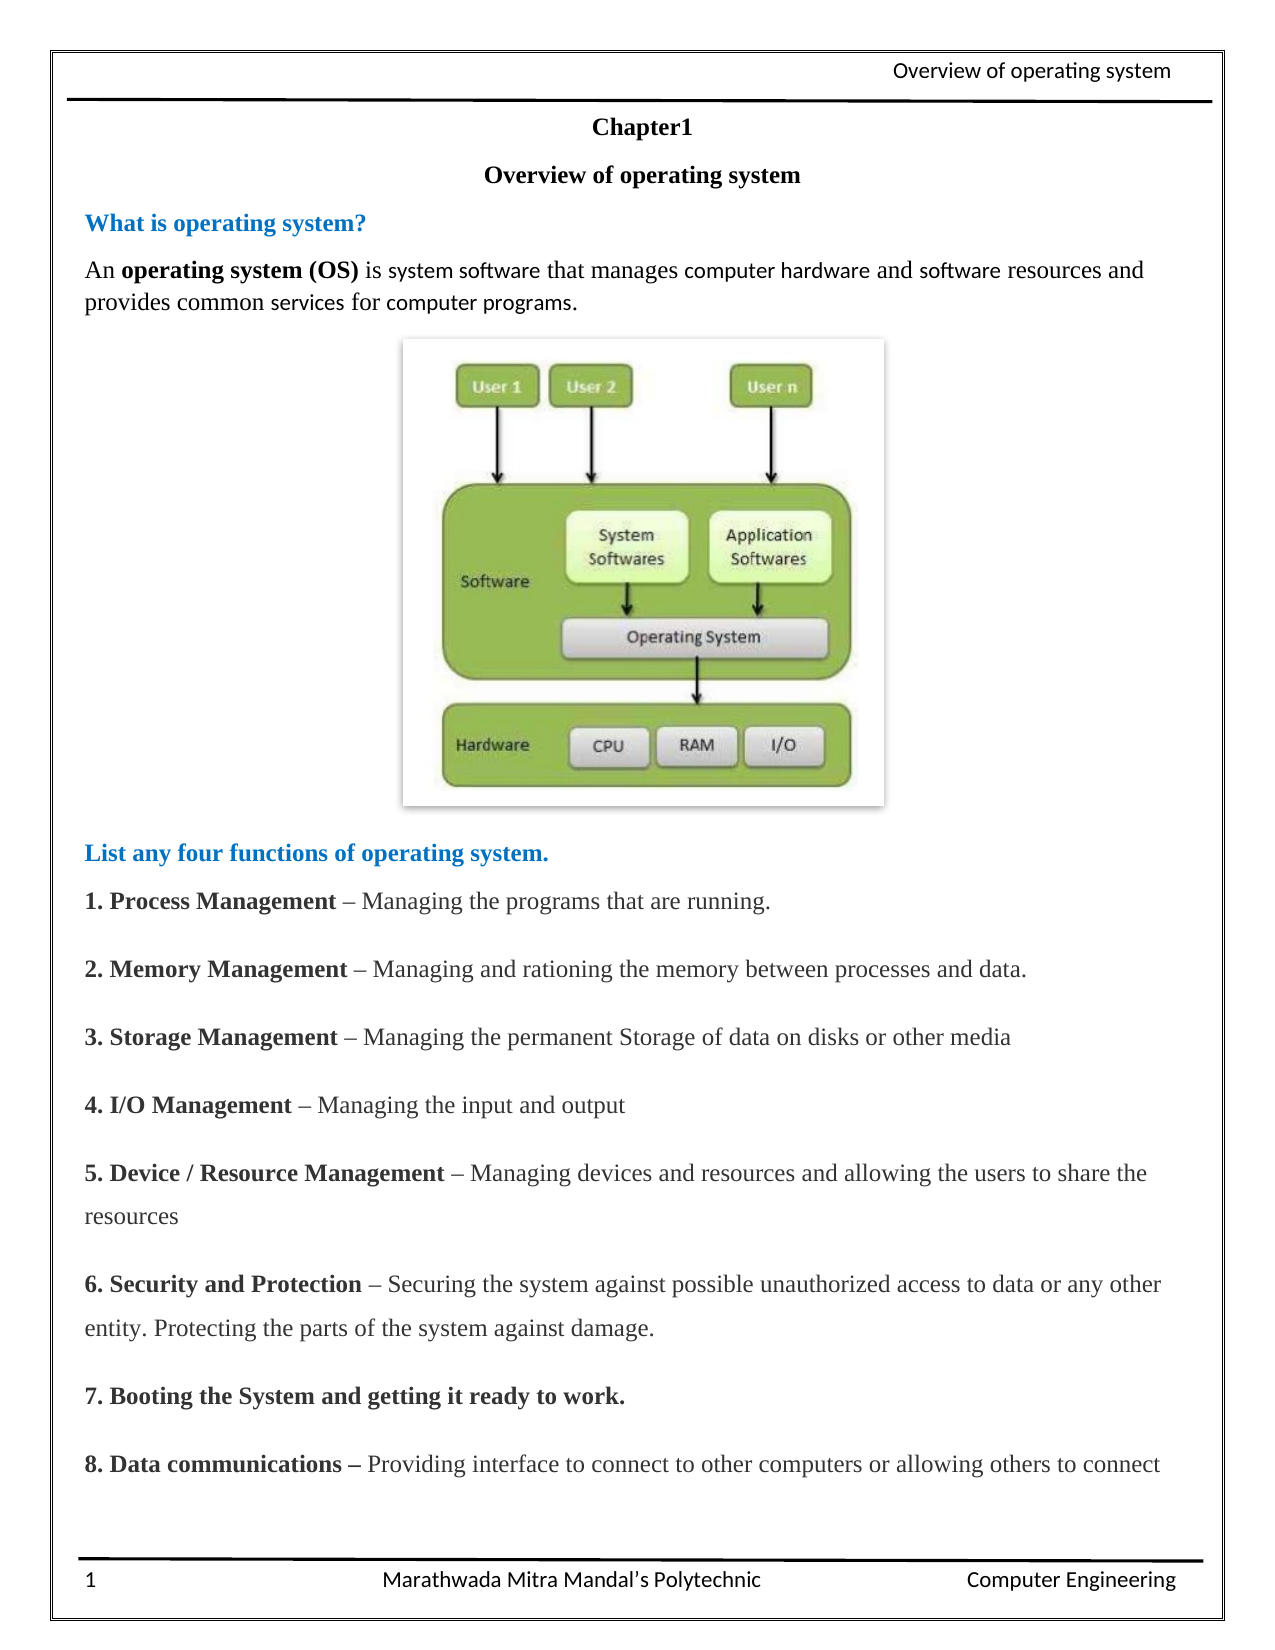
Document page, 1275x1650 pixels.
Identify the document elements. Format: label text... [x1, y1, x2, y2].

text List any four functions of operating system. [84, 838, 1200, 867]
text 3. Storage Management – Managing the permanent Storage of data on disks or other media [84, 1022, 1200, 1051]
text 7. Booting the System and getting it ready to work. [84, 1381, 1200, 1409]
text 5. Device / Resource Management – Managing devices and resources and allowing the users to share the resources [84, 1158, 1200, 1230]
text 2. Memory Management – Managing and rationing the memory between processes and data. [84, 954, 1200, 983]
text 6. Security and Protection – Securing the system against possible unauthorized access to data or any other entity. Protecting the parts of the system against damage. [84, 1269, 1200, 1341]
picture [417, 353, 869, 791]
text Overview of operating system [84, 160, 1200, 189]
text What is operating system? [84, 208, 1200, 236]
text 1. Process Management – Managing the programs that are running. [84, 886, 1200, 914]
text 4. I/O Management – Managing the input and output [84, 1090, 1200, 1119]
text 8. Data communications – Providing interface to connect to other computers or allowing others to connect [84, 1449, 1200, 1478]
text An operating system (OS) is system software that manages computer hardware and software resources and provides common services for computer programs. [84, 255, 1200, 316]
text Chapter1 [84, 112, 1200, 141]
